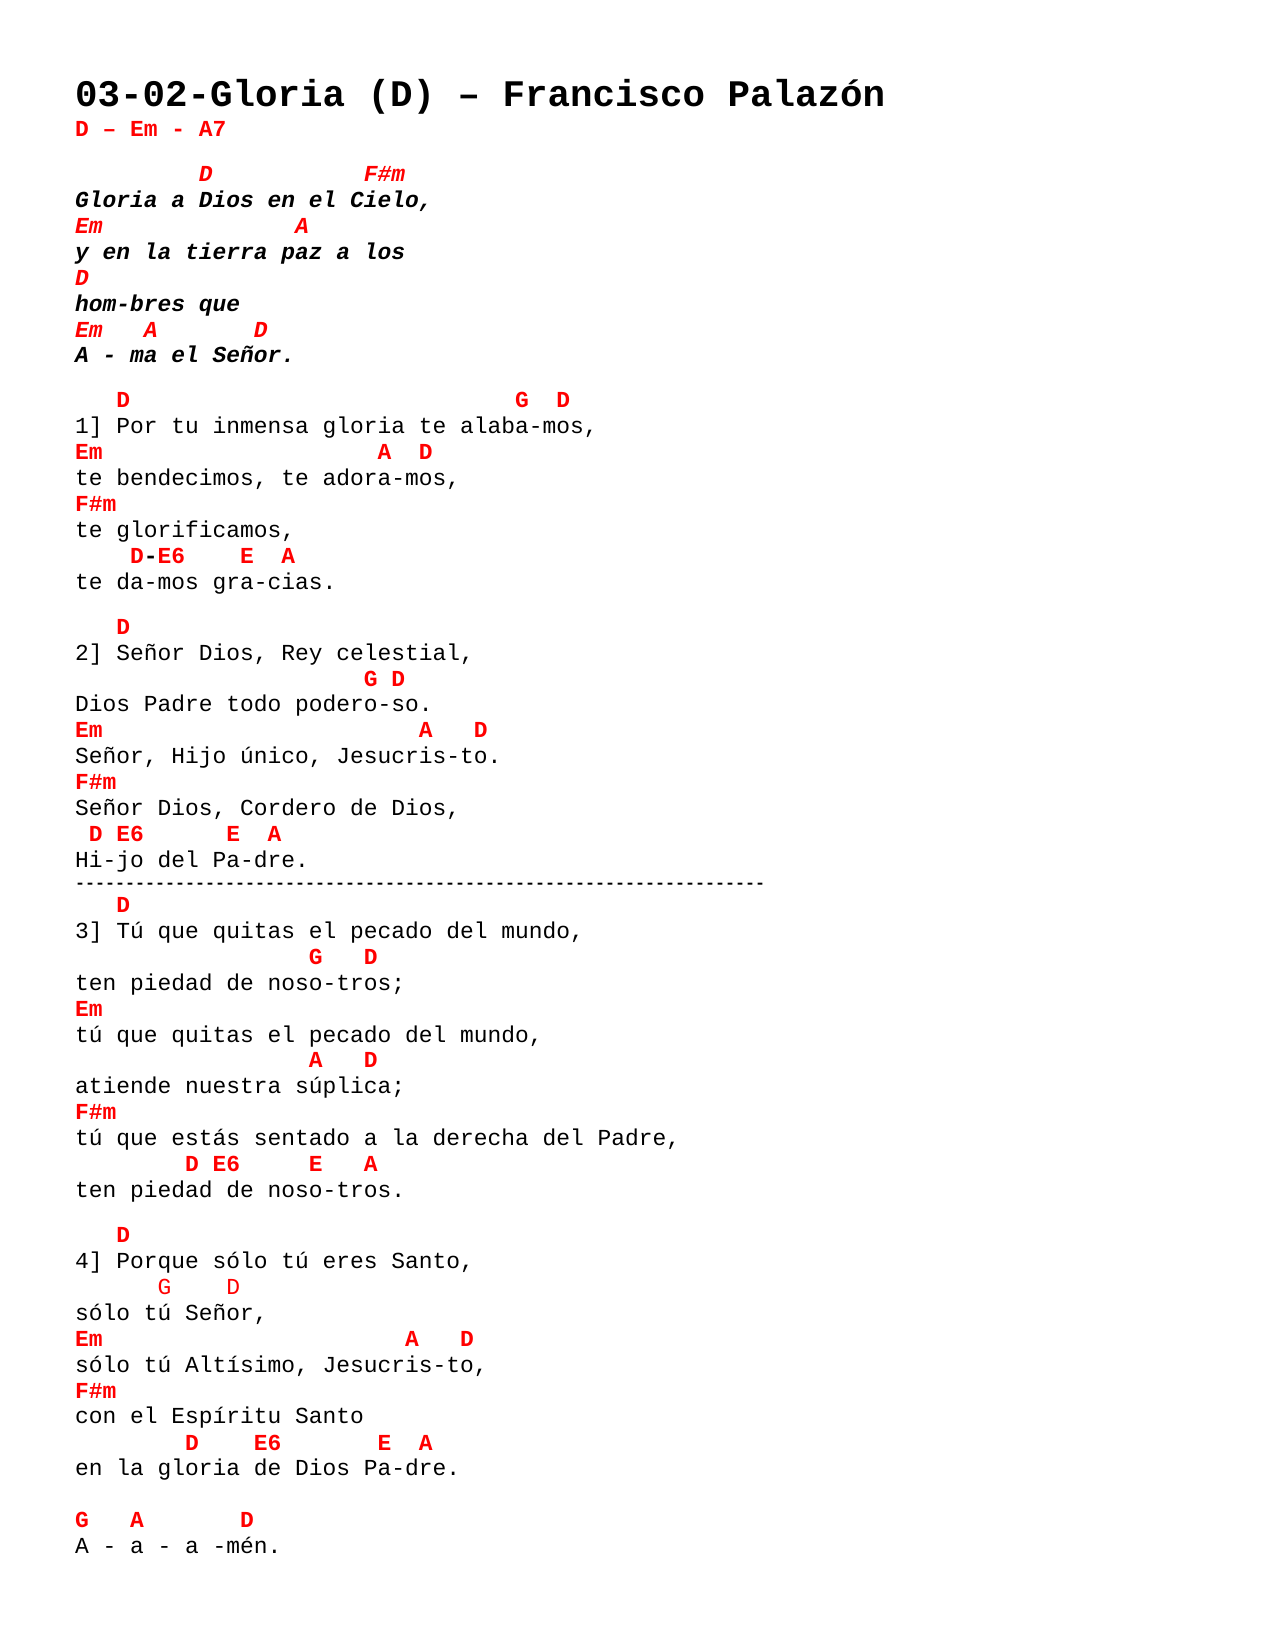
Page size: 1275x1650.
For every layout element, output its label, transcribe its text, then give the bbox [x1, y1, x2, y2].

text 2] Señor Dios, Rey celestial, [75, 641, 1200, 667]
text A D [75, 1049, 1200, 1075]
text 3] Tú que quitas el pecado del mundo, [75, 919, 1200, 945]
text ten piedad de noso-tros; [75, 971, 1200, 997]
text 4] Porque sólo tú eres Santo, [75, 1249, 1200, 1275]
text Em A D [75, 1327, 1200, 1353]
text te glorificamos, [75, 518, 1200, 544]
text Señor, Hijo único, Jesucris-to. [75, 745, 1200, 771]
text D [75, 266, 1200, 292]
text hom-bres que [75, 292, 1200, 318]
text F#m [75, 771, 1200, 797]
text Hi-jo del Pa-dre. [75, 848, 1200, 874]
text te bendecimos, te adora-mos, [75, 466, 1200, 492]
text Em A D [75, 719, 1200, 745]
text D [75, 1223, 1200, 1249]
text D E6 E A [75, 1153, 1200, 1178]
text D [75, 615, 1200, 641]
text G D [75, 945, 1200, 971]
text G D [75, 1275, 1200, 1301]
text D [75, 893, 1200, 919]
text Em [75, 997, 1200, 1023]
text --------------------------------------------------------------------- [75, 874, 1200, 893]
text 1] Por tu inmensa gloria te alaba-mos, [75, 414, 1200, 441]
text F#m [75, 1379, 1200, 1405]
text G A D [75, 1509, 1200, 1534]
text te da-mos gra-cias. [75, 570, 1200, 596]
text G D [75, 667, 1200, 693]
text con el Espíritu Santo [75, 1405, 1200, 1431]
text Em A [75, 214, 1200, 240]
text Dios Padre todo podero-so. [75, 693, 1200, 719]
text sólo tú Señor, [75, 1301, 1200, 1327]
text Señor Dios, Cordero de Dios, [75, 797, 1200, 822]
text D – Em - A7 [75, 117, 1200, 143]
subtitle 03-02-Gloria (D) – Francisco Palazón [75, 75, 1200, 117]
text Em A D [75, 441, 1200, 466]
text D G D [75, 389, 1200, 414]
text A - ma el Señor. [75, 344, 1200, 370]
text D E6 E A [75, 1431, 1200, 1457]
text atiende nuestra súplica; [75, 1075, 1200, 1101]
text F#m [75, 1101, 1200, 1127]
text tú que estás sentado a la derecha del Padre, [75, 1127, 1200, 1153]
text ten piedad de noso-tros. [75, 1178, 1200, 1204]
text en la gloria de Dios Pa-dre. [75, 1457, 1200, 1483]
text tú que quitas el pecado del mundo, [75, 1023, 1200, 1049]
text Gloria a Dios en el Cielo, [75, 188, 1200, 214]
text D F#m [75, 162, 1200, 188]
text sólo tú Altísimo, Jesucris-to, [75, 1353, 1200, 1379]
text A - a - a -mén. [75, 1534, 1200, 1561]
text F#m [75, 492, 1200, 518]
text D-E6 E A [75, 544, 1200, 570]
text D E6 E A [75, 822, 1200, 848]
text y en la tierra paz a los [75, 240, 1200, 266]
text Em A D [75, 318, 1200, 344]
